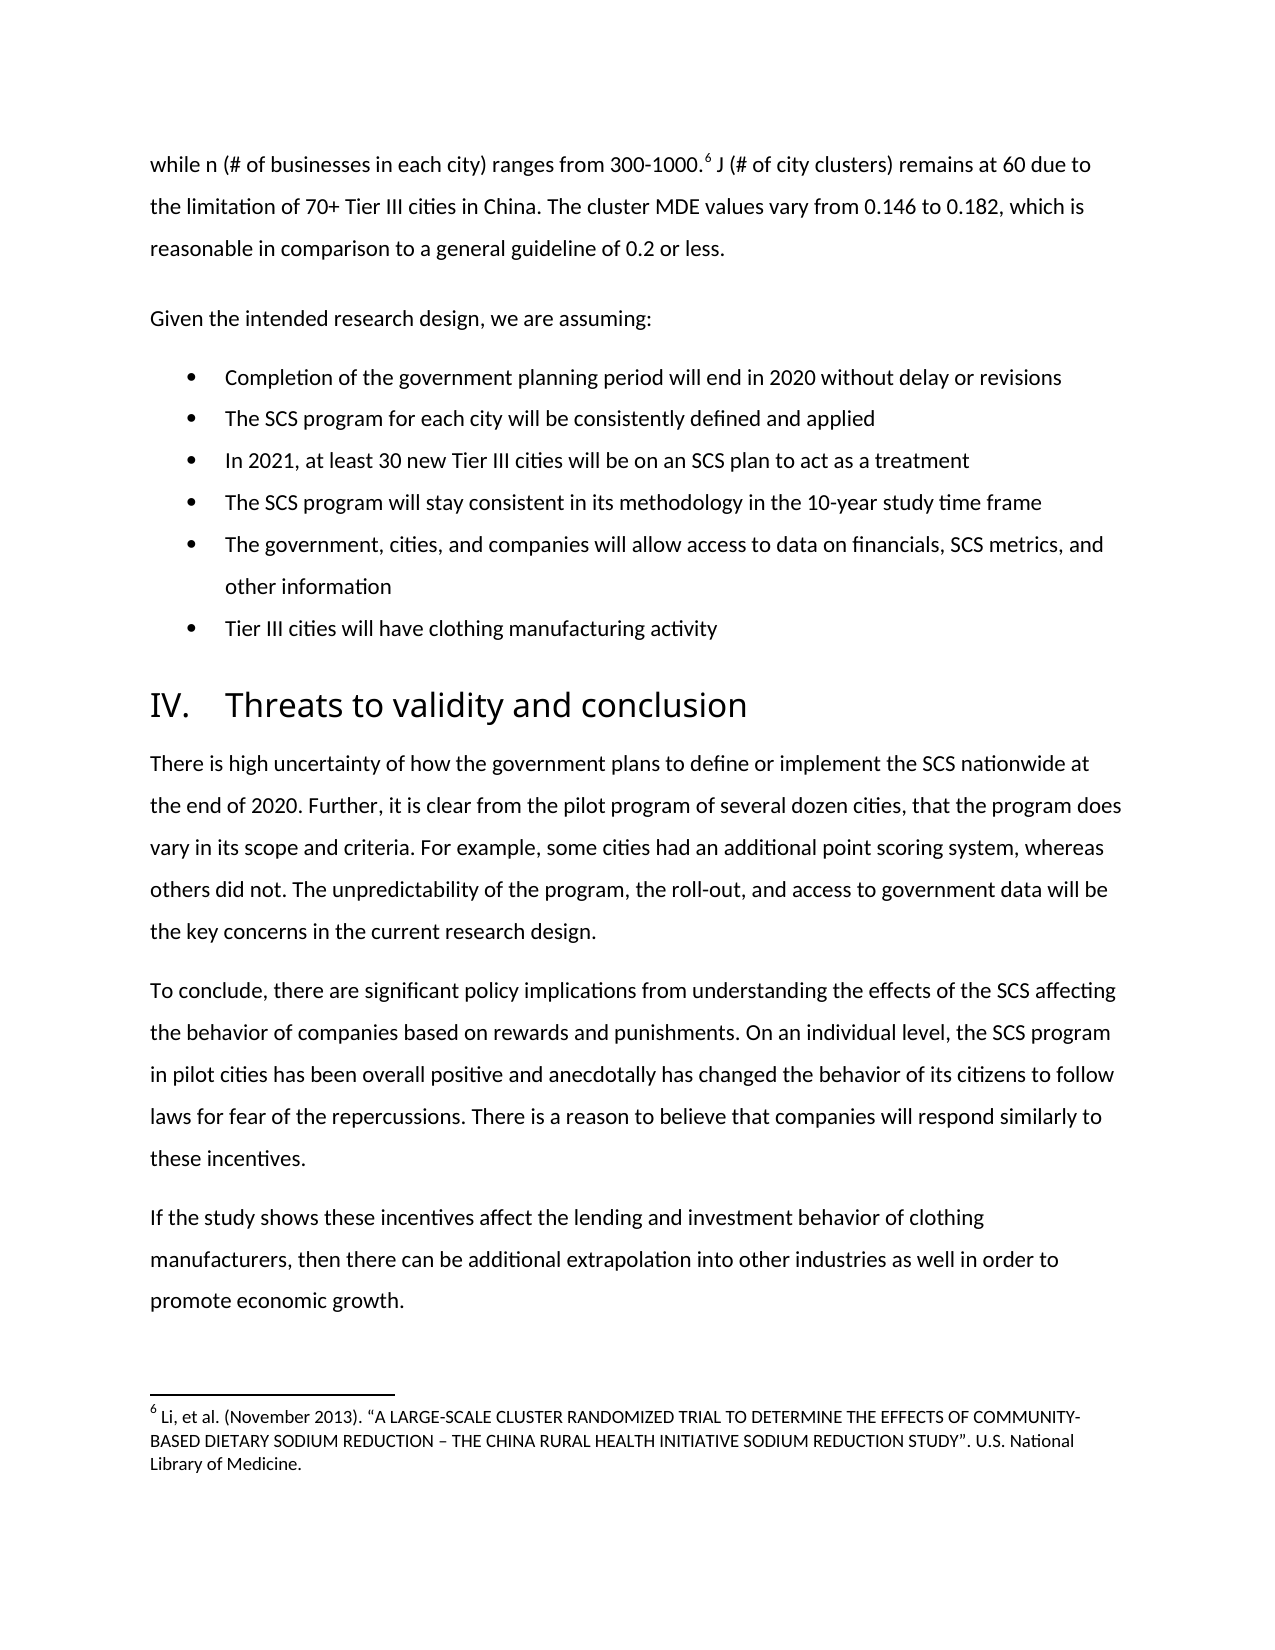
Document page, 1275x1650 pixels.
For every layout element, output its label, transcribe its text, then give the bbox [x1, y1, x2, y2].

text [150, 150, 1125, 262]
list The government, cities, and companies will allow access to data on financials, SCS metrics, and other information [187, 531, 1125, 601]
text Given the intended research design, we are assuming: [150, 304, 1125, 332]
list In 2021, at least 30 new Tier III cities will be on an SCS plan to act as a treatment [187, 447, 1125, 474]
list The SCS program for each city will be consistently defined and applied [187, 404, 1125, 433]
text To conclude, there are significant policy implications from understanding the effects of the SCS affecting the behavior of companies based on rewards and punishments. On an individual level, the SCS program in pilot cities has been overall positive and anecdotally has changed the behavior of its citizens to follow laws for fear of the repercussions. There is a reason to believe that companies will respond similarly to these incentives. [150, 976, 1125, 1172]
list Tier III cities will have clothing manufacturing activity [187, 614, 1125, 642]
text There is high uncertainty of how the government plans to define or implement the SCS nationwide at the end of 2020. Further, it is clear from the pilot program of several dozen cities, that the program does vary in its scope and criteria. For example, some cities had an additional point scoring system, whereas others did not. The unpredictability of the program, the roll-out, and access to government data will be the key concerns in the current research design. [150, 749, 1125, 946]
subtitle Threats to validity and conclusion [150, 681, 1125, 727]
list The SCS program will stay consistent in its methodology in the 10-year study time frame [187, 488, 1125, 517]
list Completion of the government planning period will end in 2020 without delay or revisions [187, 363, 1125, 391]
text If the study shows these incentives affect the lending and investment behavior of clothing manufacturers, then there can be additional extrapolation into other industries as well in order to promote economic growth. [150, 1203, 1125, 1315]
